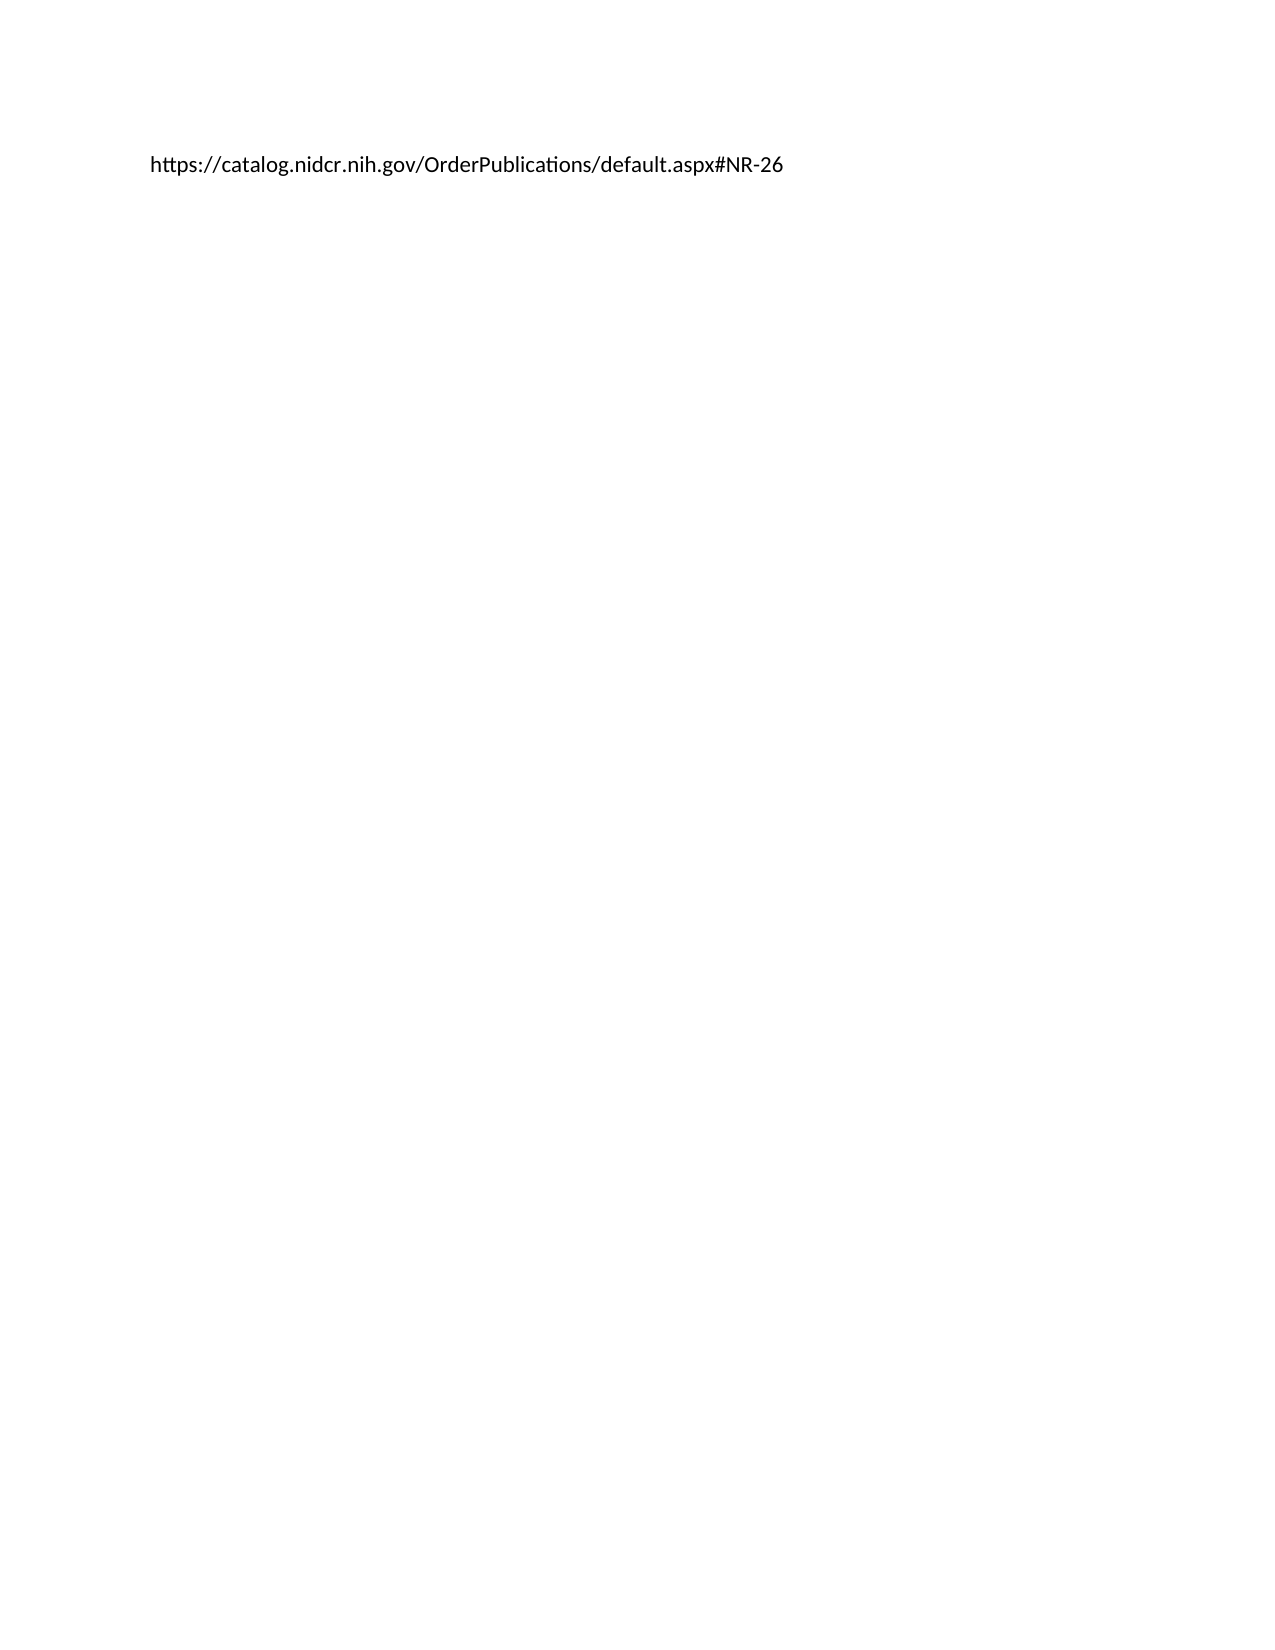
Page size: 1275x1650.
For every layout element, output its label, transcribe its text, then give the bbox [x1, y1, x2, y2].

text https://catalog.nidcr.nih.gov/OrderPublications/default.aspx#NR-26 [150, 150, 1125, 178]
